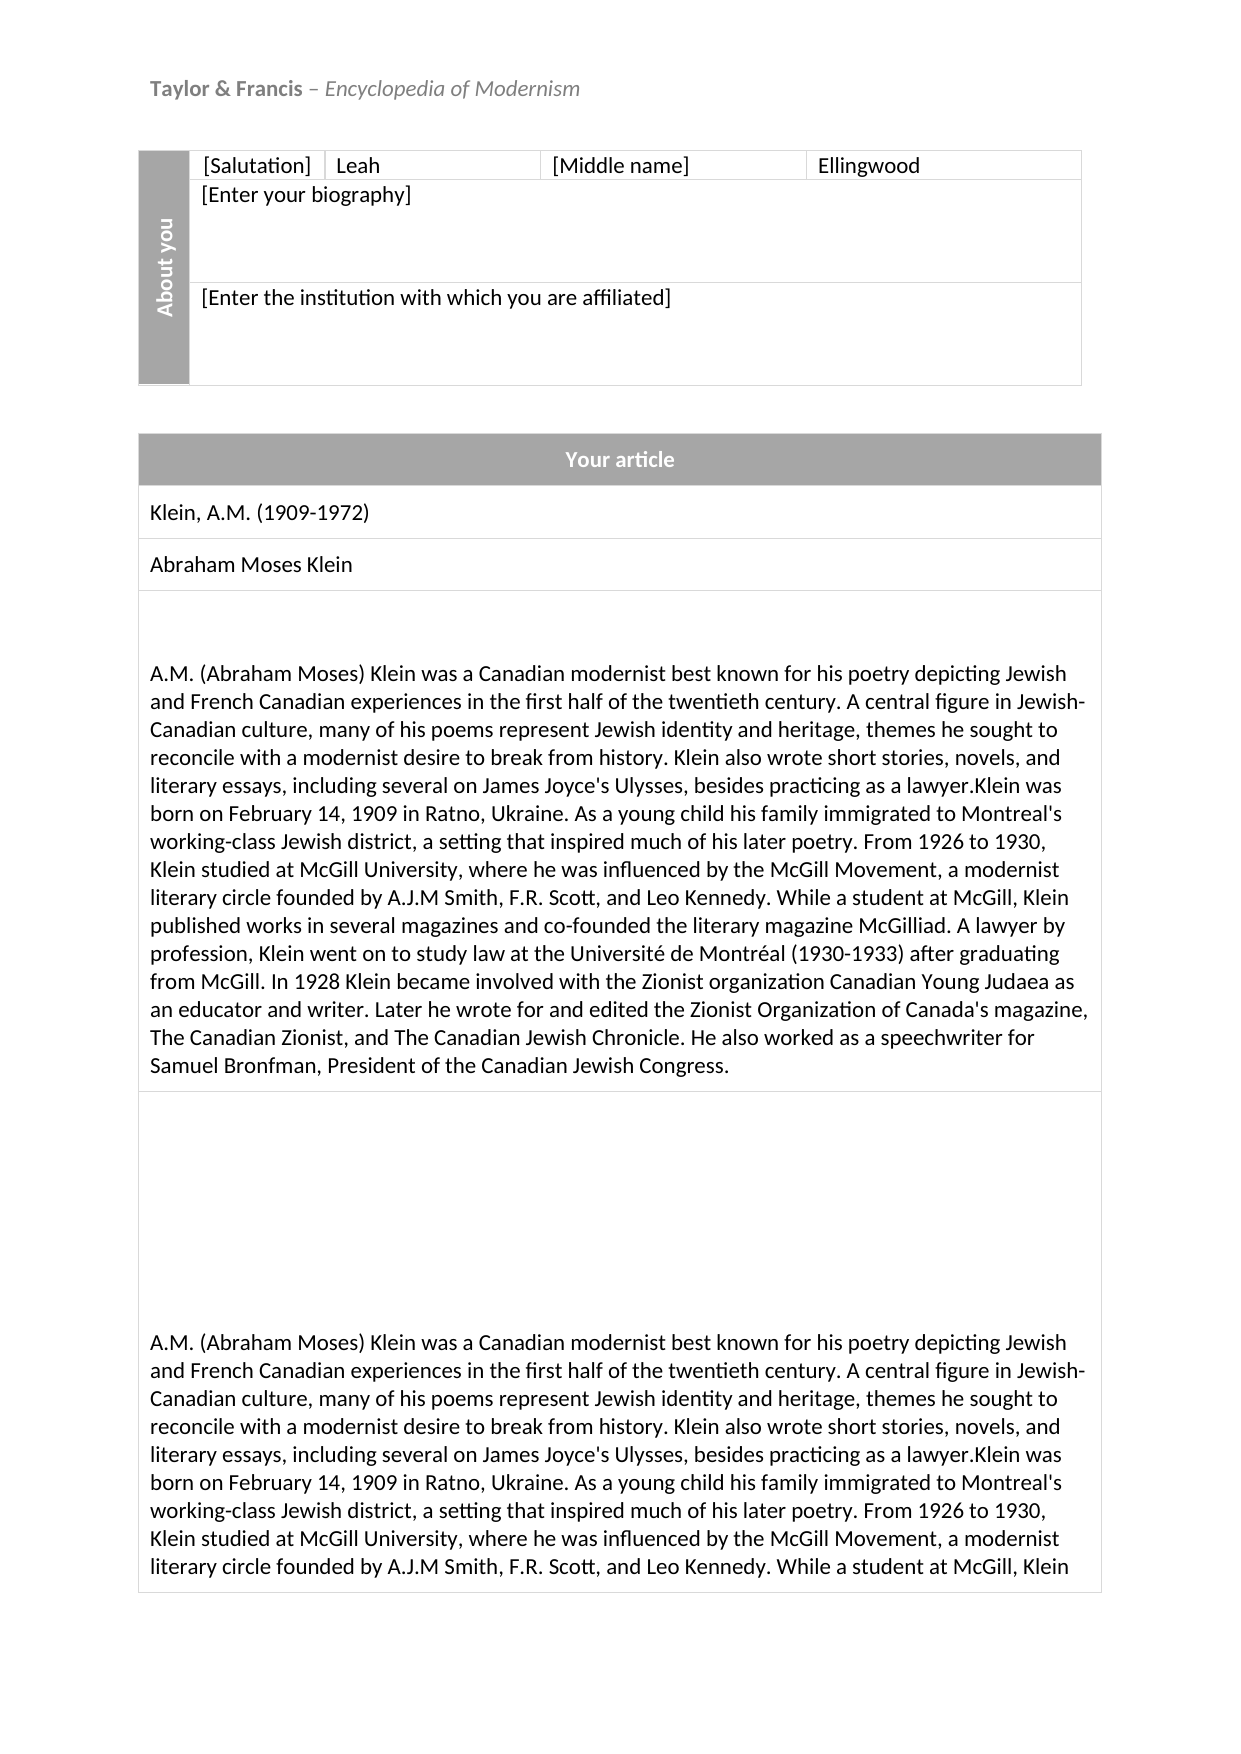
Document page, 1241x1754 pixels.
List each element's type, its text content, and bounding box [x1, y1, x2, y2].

table_header About you [139, 151, 189, 384]
table_header Your article [139, 434, 1101, 485]
